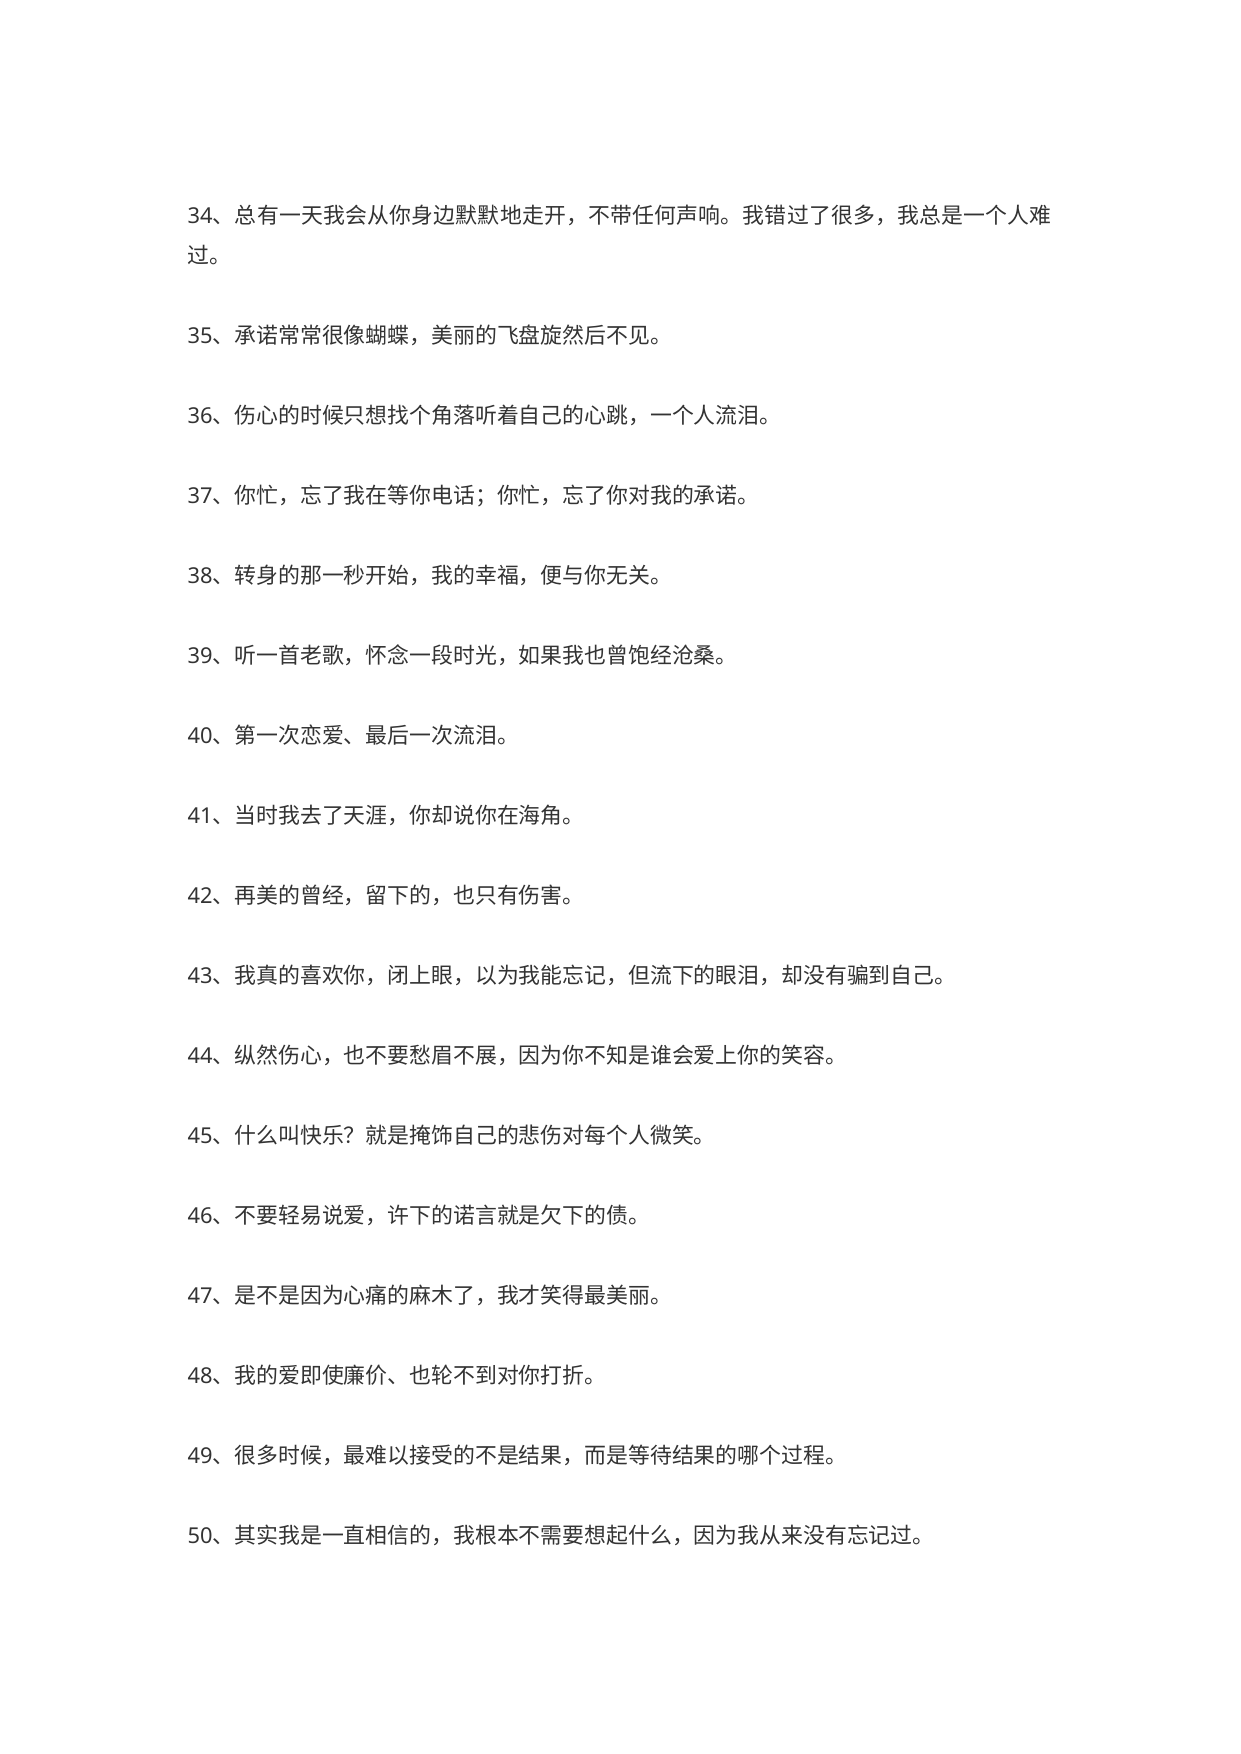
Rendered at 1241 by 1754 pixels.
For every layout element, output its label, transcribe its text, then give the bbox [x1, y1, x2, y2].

text 35、承诺常常很像蝴蝶，美丽的飞盘旋然后不见。 [187, 270, 1053, 350]
text 48、我的爱即使廉价、也轮不到对你打折。 [187, 1310, 1053, 1390]
text 36、伤心的时候只想找个角落听着自己的心跳，一个人流泪。 [187, 350, 1053, 430]
text 47、是不是因为心痛的麻木了，我才笑得最美丽。 [187, 1230, 1053, 1310]
text 39、听一首老歌，怀念一段时光，如果我也曾饱经沧桑。 [187, 590, 1053, 670]
text 34、总有一天我会从你身边默默地走开，不带任何声响。我错过了很多，我总是一个人难过。 [187, 150, 1053, 270]
text 38、转身的那一秒开始，我的幸福，便与你无关。 [187, 510, 1053, 590]
text 45、什么叫快乐？就是掩饰自己的悲伤对每个人微笑。 [187, 1070, 1053, 1150]
text 50、其实我是一直相信的，我根本不需要想起什么，因为我从来没有忘记过。 [187, 1470, 1053, 1550]
text 41、当时我去了天涯，你却说你在海角。 [187, 750, 1053, 830]
text 40、第一次恋爱、最后一次流泪。 [187, 670, 1053, 750]
text 43、我真的喜欢你，闭上眼，以为我能忘记，但流下的眼泪，却没有骗到自己。 [187, 910, 1053, 990]
text 49、很多时候，最难以接受的不是结果，而是等待结果的哪个过程。 [187, 1390, 1053, 1470]
text 42、再美的曾经，留下的，也只有伤害。 [187, 830, 1053, 910]
text 37、你忙，忘了我在等你电话；你忙，忘了你对我的承诺。 [187, 430, 1053, 510]
text 46、不要轻易说爱，许下的诺言就是欠下的债。 [187, 1150, 1053, 1230]
text 44、纵然伤心，也不要愁眉不展，因为你不知是谁会爱上你的笑容。 [187, 990, 1053, 1070]
